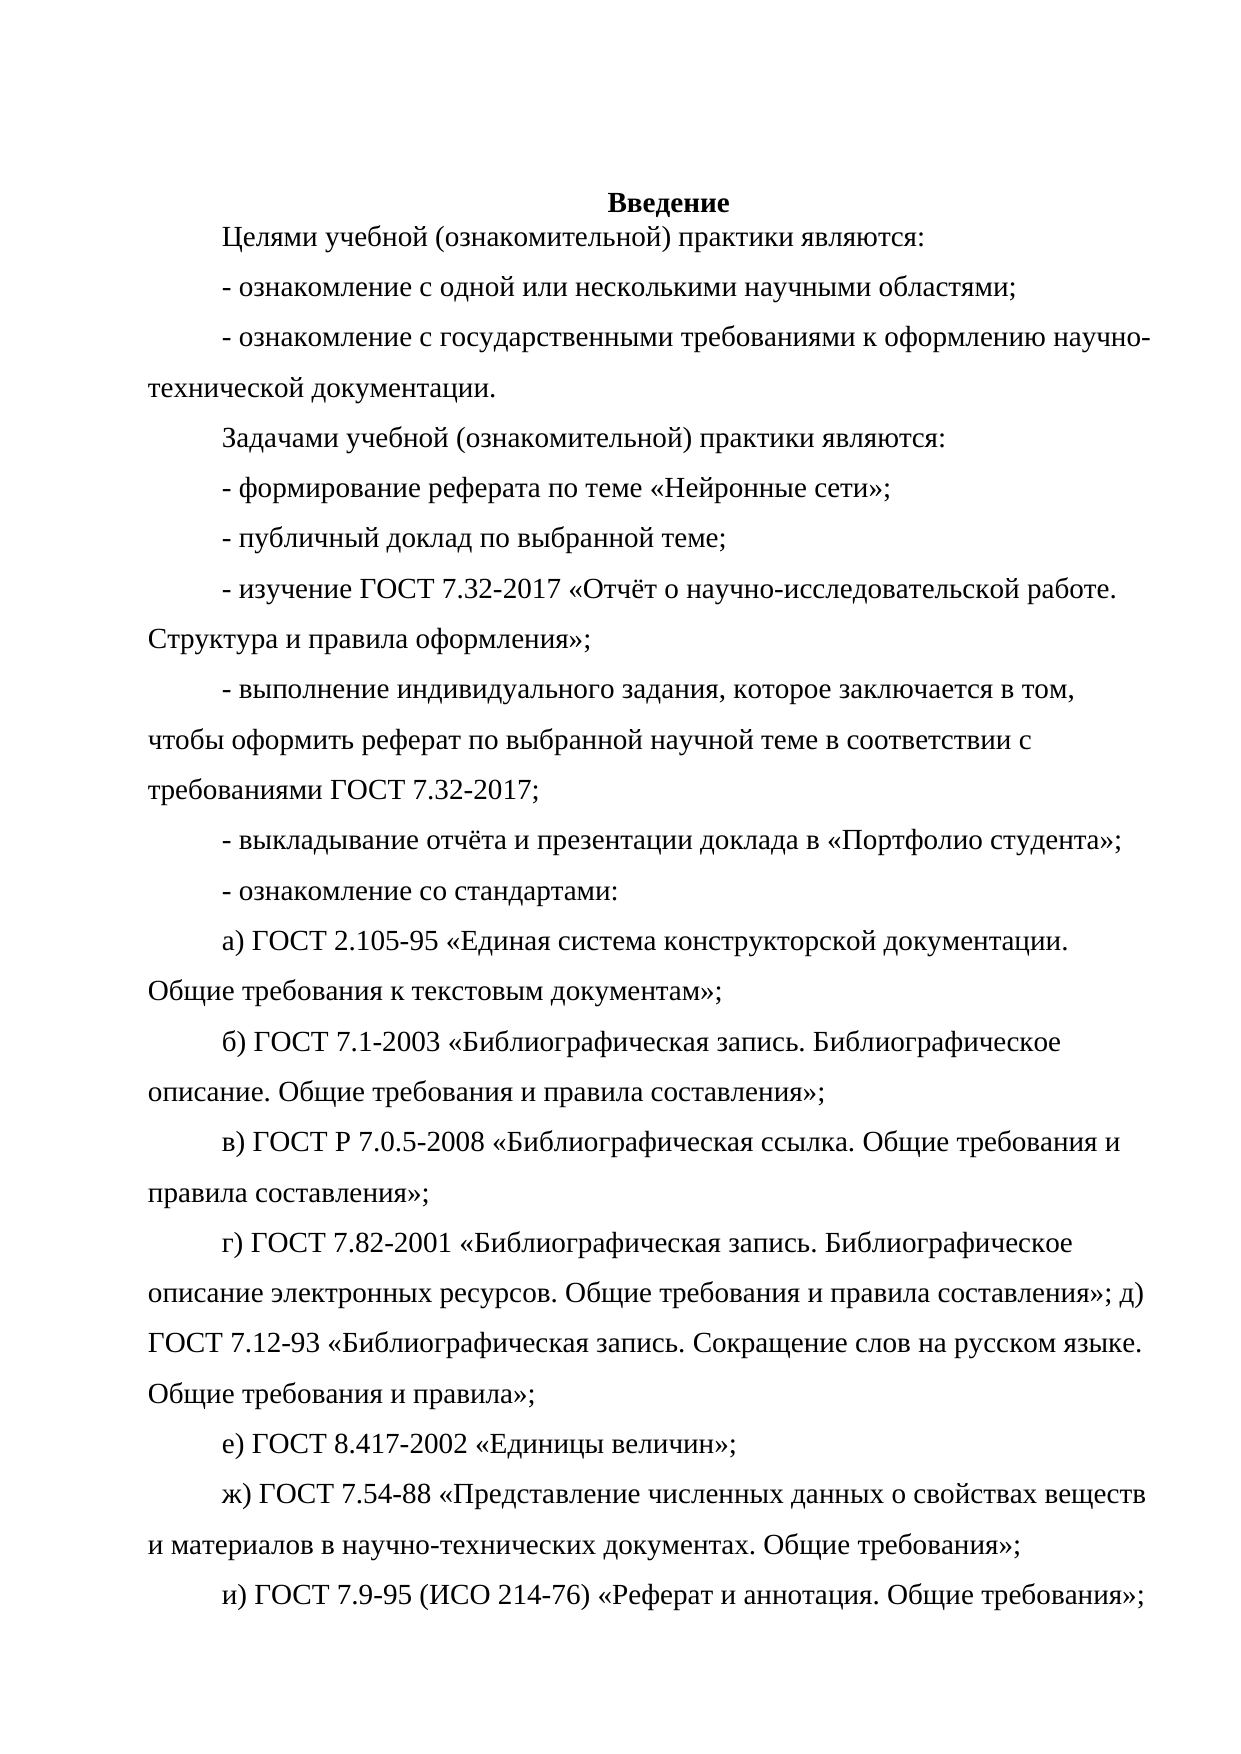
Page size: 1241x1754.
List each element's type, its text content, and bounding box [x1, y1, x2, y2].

text - ознакомление с одной или несколькими научными областями; [148, 269, 1152, 303]
text - формирование реферата по теме «Нейронные сети»; [148, 470, 1152, 504]
text - ознакомление с государственными требованиями к оформлению научно-технической документации. [148, 319, 1152, 403]
text Задачами учебной (ознакомительной) практики являются: [148, 420, 1152, 453]
text - ознакомление со стандартами: [148, 873, 1152, 906]
text г) ГОСТ 7.82-2001 «Библиографическая запись. Библиографическое описание электронных ресурсов. Общие требования и правила составления»; д) ГОСТ 7.12-93 «Библиографическая запись. Сокращение слов на русском языке. Общие требования и правила»; [148, 1225, 1152, 1409]
text - выполнение индивидуального задания, которое заключается в том, чтобы оформить реферат по выбранной научной теме в соответствии с требованиями ГОСТ 7.32-2017; [148, 672, 1152, 806]
text б) ГОСТ 7.1-2003 «Библиографическая запись. Библиографическое описание. Общие требования и правила составления»; [148, 1024, 1152, 1108]
text е) ГОСТ 8.417-2002 «Единицы величин»; [148, 1426, 1152, 1460]
text Введение [185, 185, 1152, 219]
text - выкладывание отчёта и презентации доклада в «Портфолио студента»; [148, 822, 1152, 856]
text и) ГОСТ 7.9-95 (ИСО 214-76) «Реферат и аннотация. Общие требования»; [148, 1577, 1152, 1611]
text Целями учебной (ознакомительной) практики являются: [148, 219, 1152, 252]
text в) ГОСТ Р 7.0.5-2008 «Библиографическая ссылка. Общие требования и правила составления»; [148, 1124, 1152, 1208]
text ж) ГОСТ 7.54-88 «Представление численных данных о свойствах веществ и материалов в научно-технических документах. Общие требования»; [148, 1477, 1152, 1560]
text - изучение ГОСТ 7.32-2017 «Отчёт о научно-исследовательской работе. Структура и правила оформления»; [148, 571, 1152, 655]
text - публичный доклад по выбранной теме; [148, 521, 1152, 554]
text а) ГОСТ 2.105-95 «Единая система конструкторской документации. Общие требования к текстовым документам»; [148, 923, 1152, 1007]
